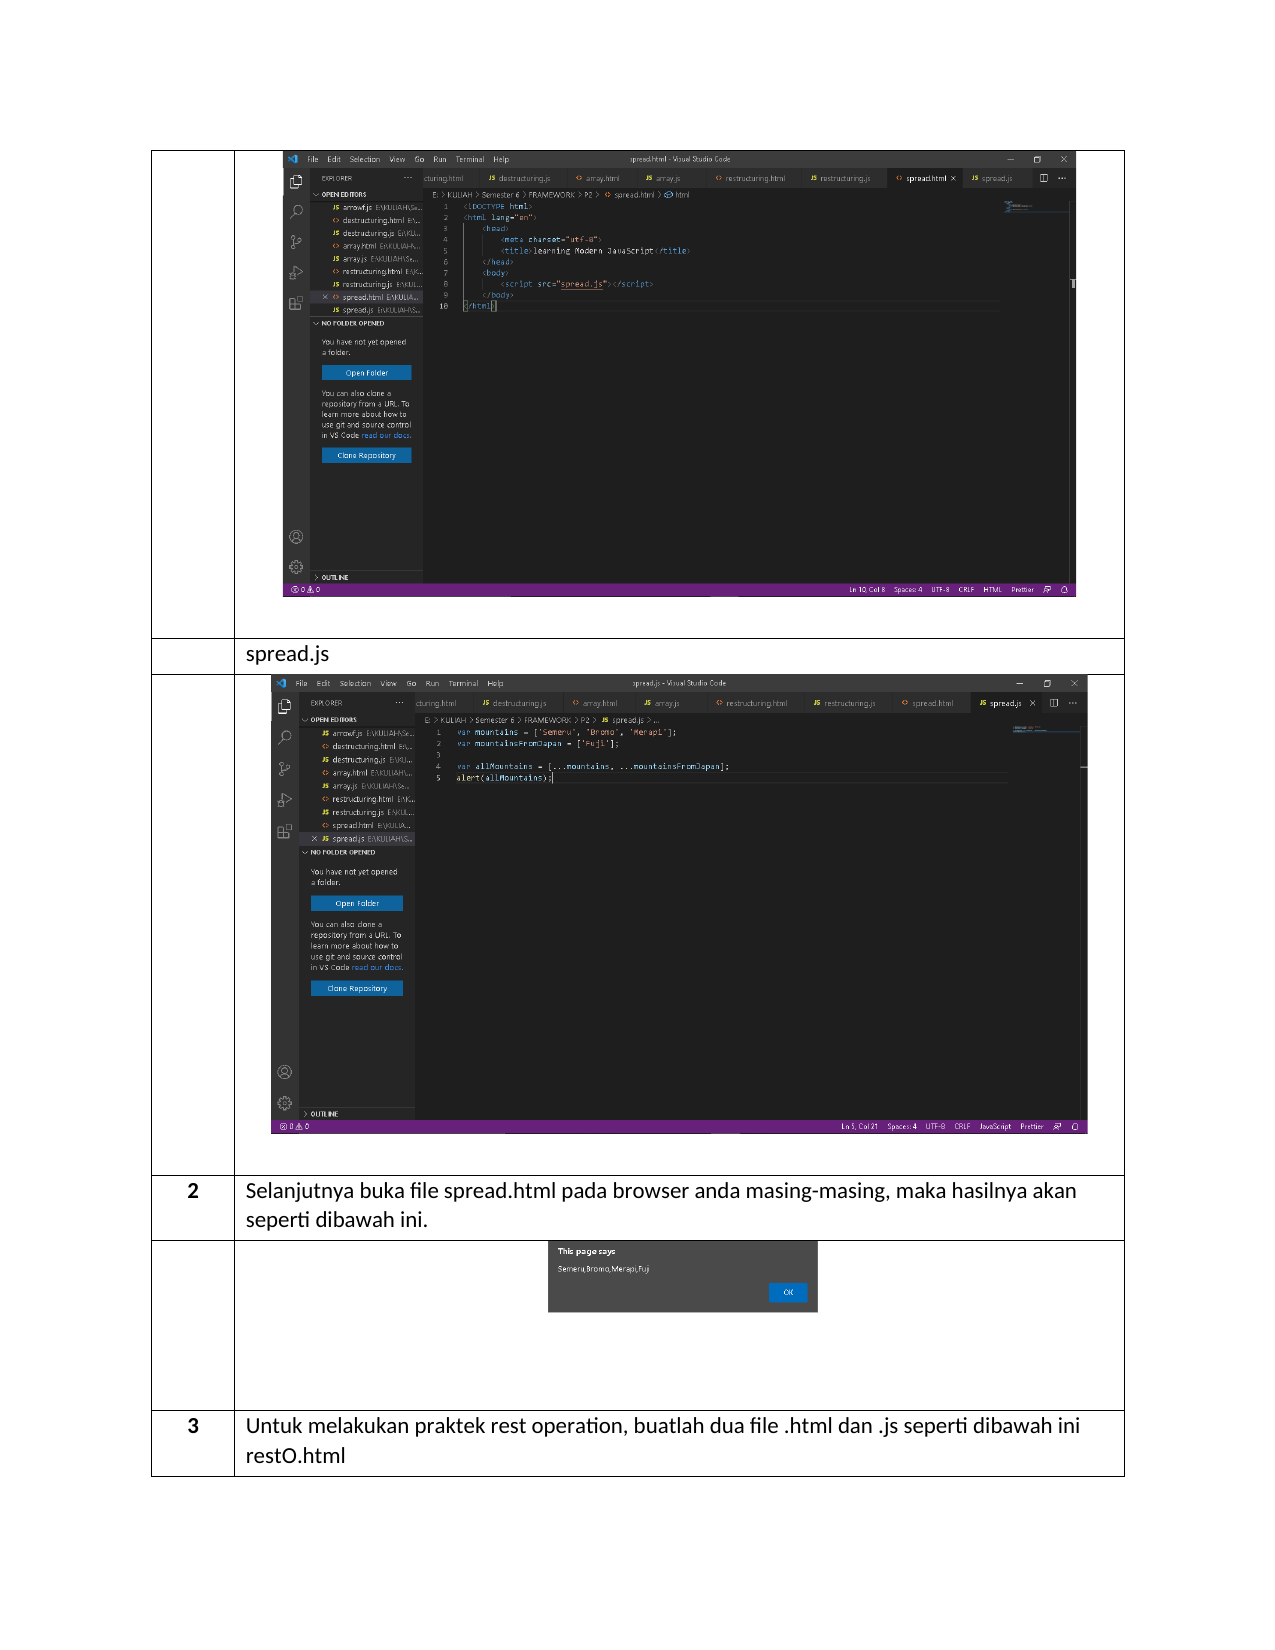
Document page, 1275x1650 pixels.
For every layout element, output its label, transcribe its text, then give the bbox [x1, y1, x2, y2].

table_cell [152, 675, 234, 1175]
table_cell Selanjutnya buka file spread.html pada browser anda masing-masing, maka hasilnya akan seperti dibawah ini. [235, 1176, 1124, 1240]
table_cell [235, 1241, 1124, 1410]
table_cell [152, 1241, 234, 1410]
table_cell [152, 151, 234, 638]
table_cell [152, 639, 234, 673]
table_cell Untuk melakukan praktek rest operation, buatlah dua file .html dan .js seperti dibawah ini restO.html [235, 1411, 1124, 1476]
picture [271, 674, 1088, 1134]
table_cell [235, 675, 1124, 1175]
table_cell [235, 151, 1124, 638]
picture [282, 151, 1077, 597]
table_cell 2 [152, 1176, 234, 1240]
picture [273, 1241, 1085, 1370]
table_cell 3 [152, 1411, 234, 1476]
table_cell spread.js [235, 639, 1124, 673]
